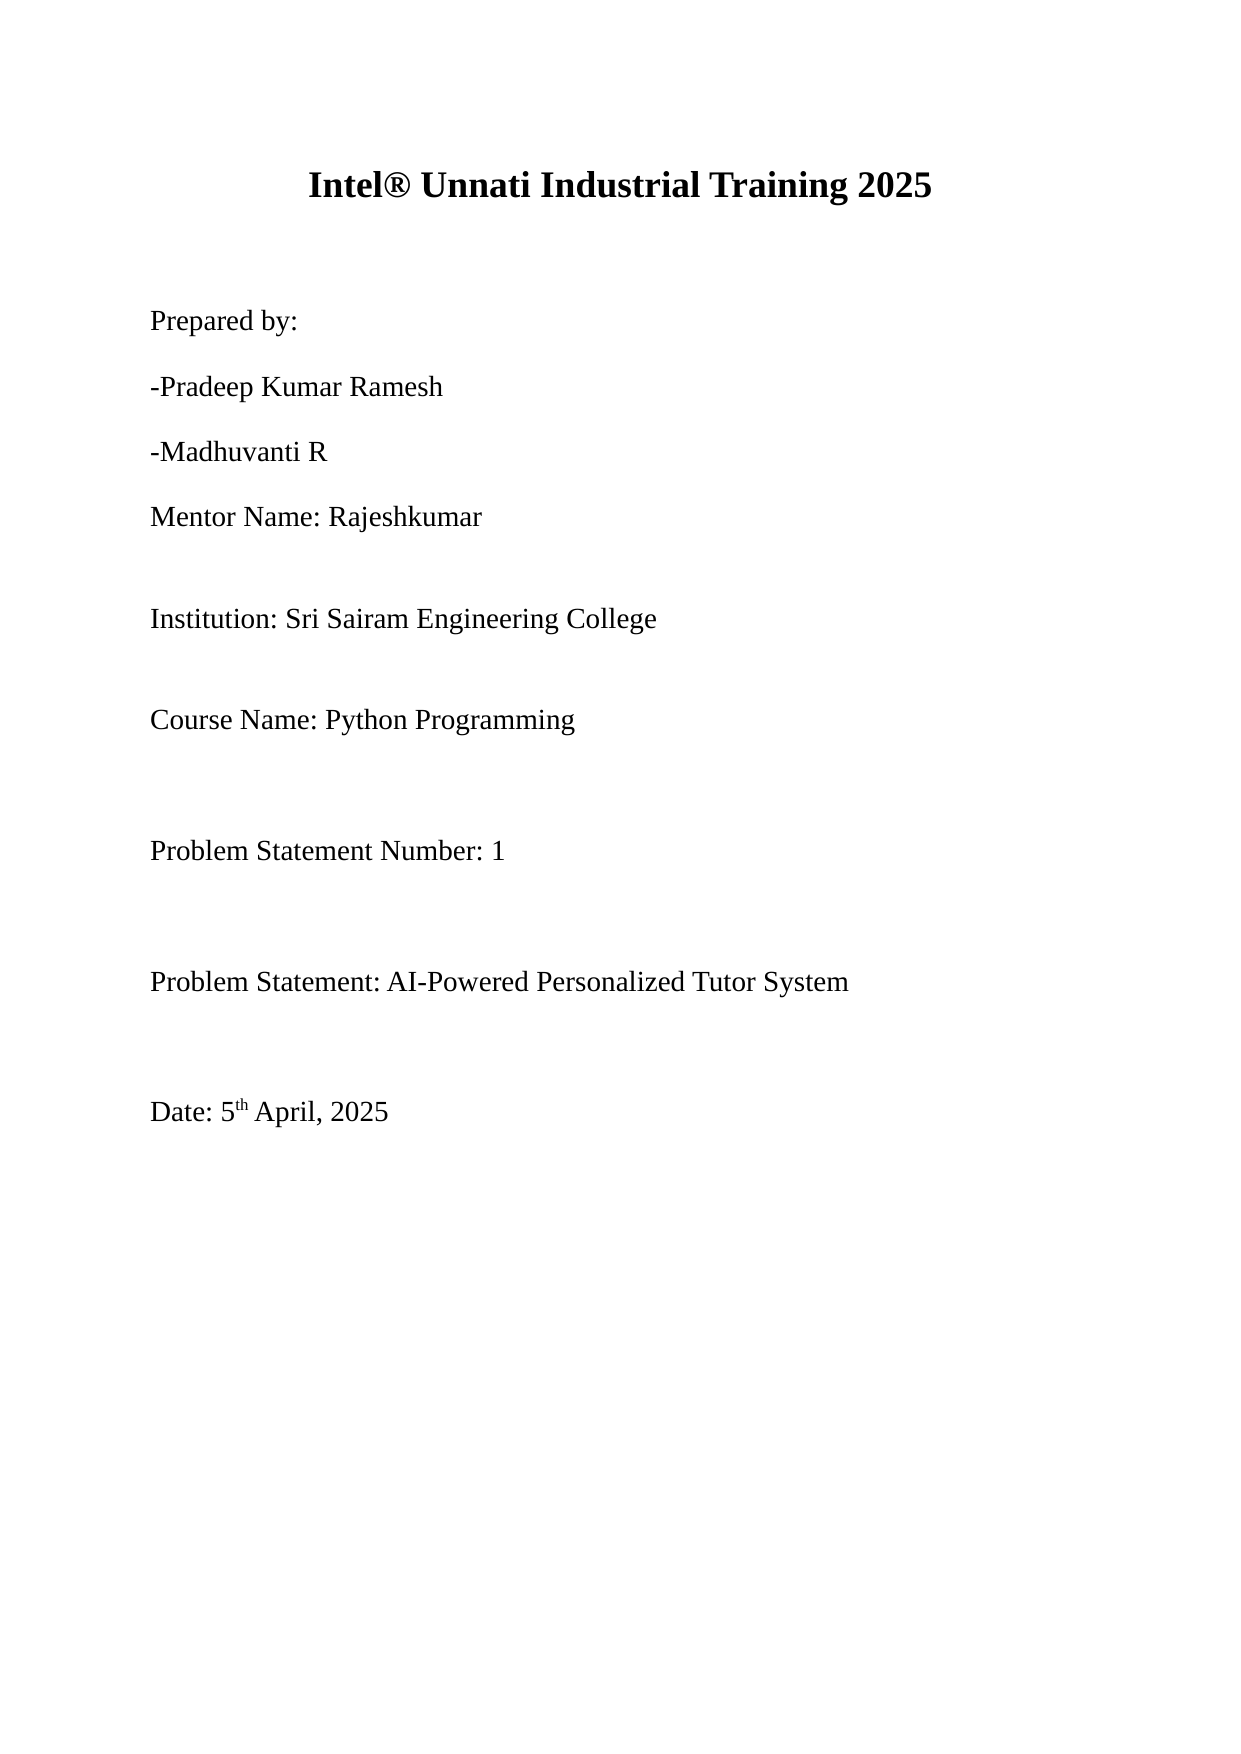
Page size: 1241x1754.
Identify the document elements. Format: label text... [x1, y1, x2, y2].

text Date: 5th April, 2025 [150, 1094, 1090, 1128]
text Mentor Name: Rajeshkumar [150, 499, 1090, 533]
text -Pradeep Kumar Ramesh [150, 369, 1090, 402]
text Problem Statement: AI-Powered Personalized Tutor System [150, 964, 1090, 997]
text Institution: Sri Sairam Engineering College [150, 565, 1090, 634]
text Prepared by: [150, 303, 1090, 337]
text -Madhuvanti R [150, 434, 1090, 468]
text Intel® Unnati Industrial Training 2025 [150, 162, 1090, 206]
text Problem Statement Number: 1 [150, 833, 1090, 867]
text Course Name: Python Programming [150, 666, 1090, 736]
